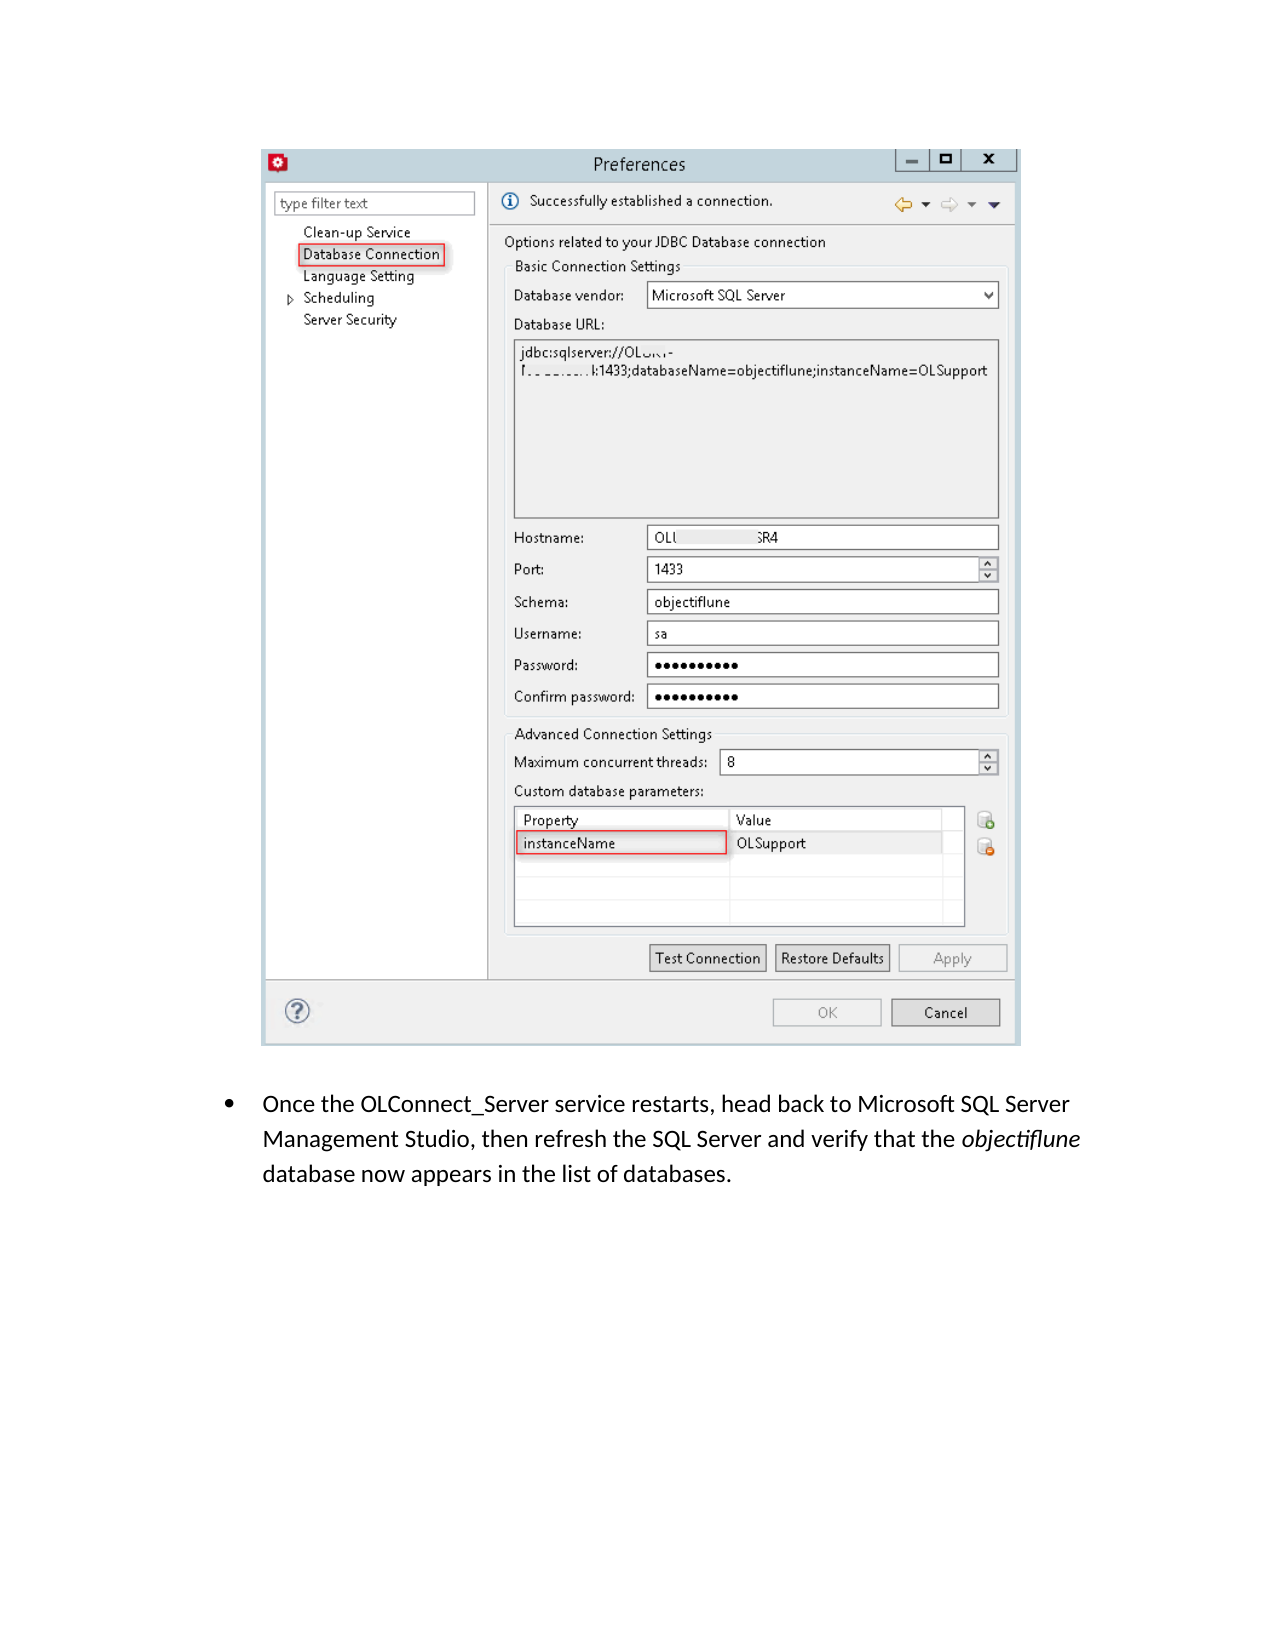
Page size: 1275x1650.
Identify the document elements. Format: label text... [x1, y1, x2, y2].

picture [261, 149, 1021, 1046]
list Once the OLConnect_Server service restarts, head back to Microsoft SQL Server Management Studio, then refresh the SQL Server and verify that the objectiflune database now appears in the list of databases. [225, 1088, 1087, 1189]
